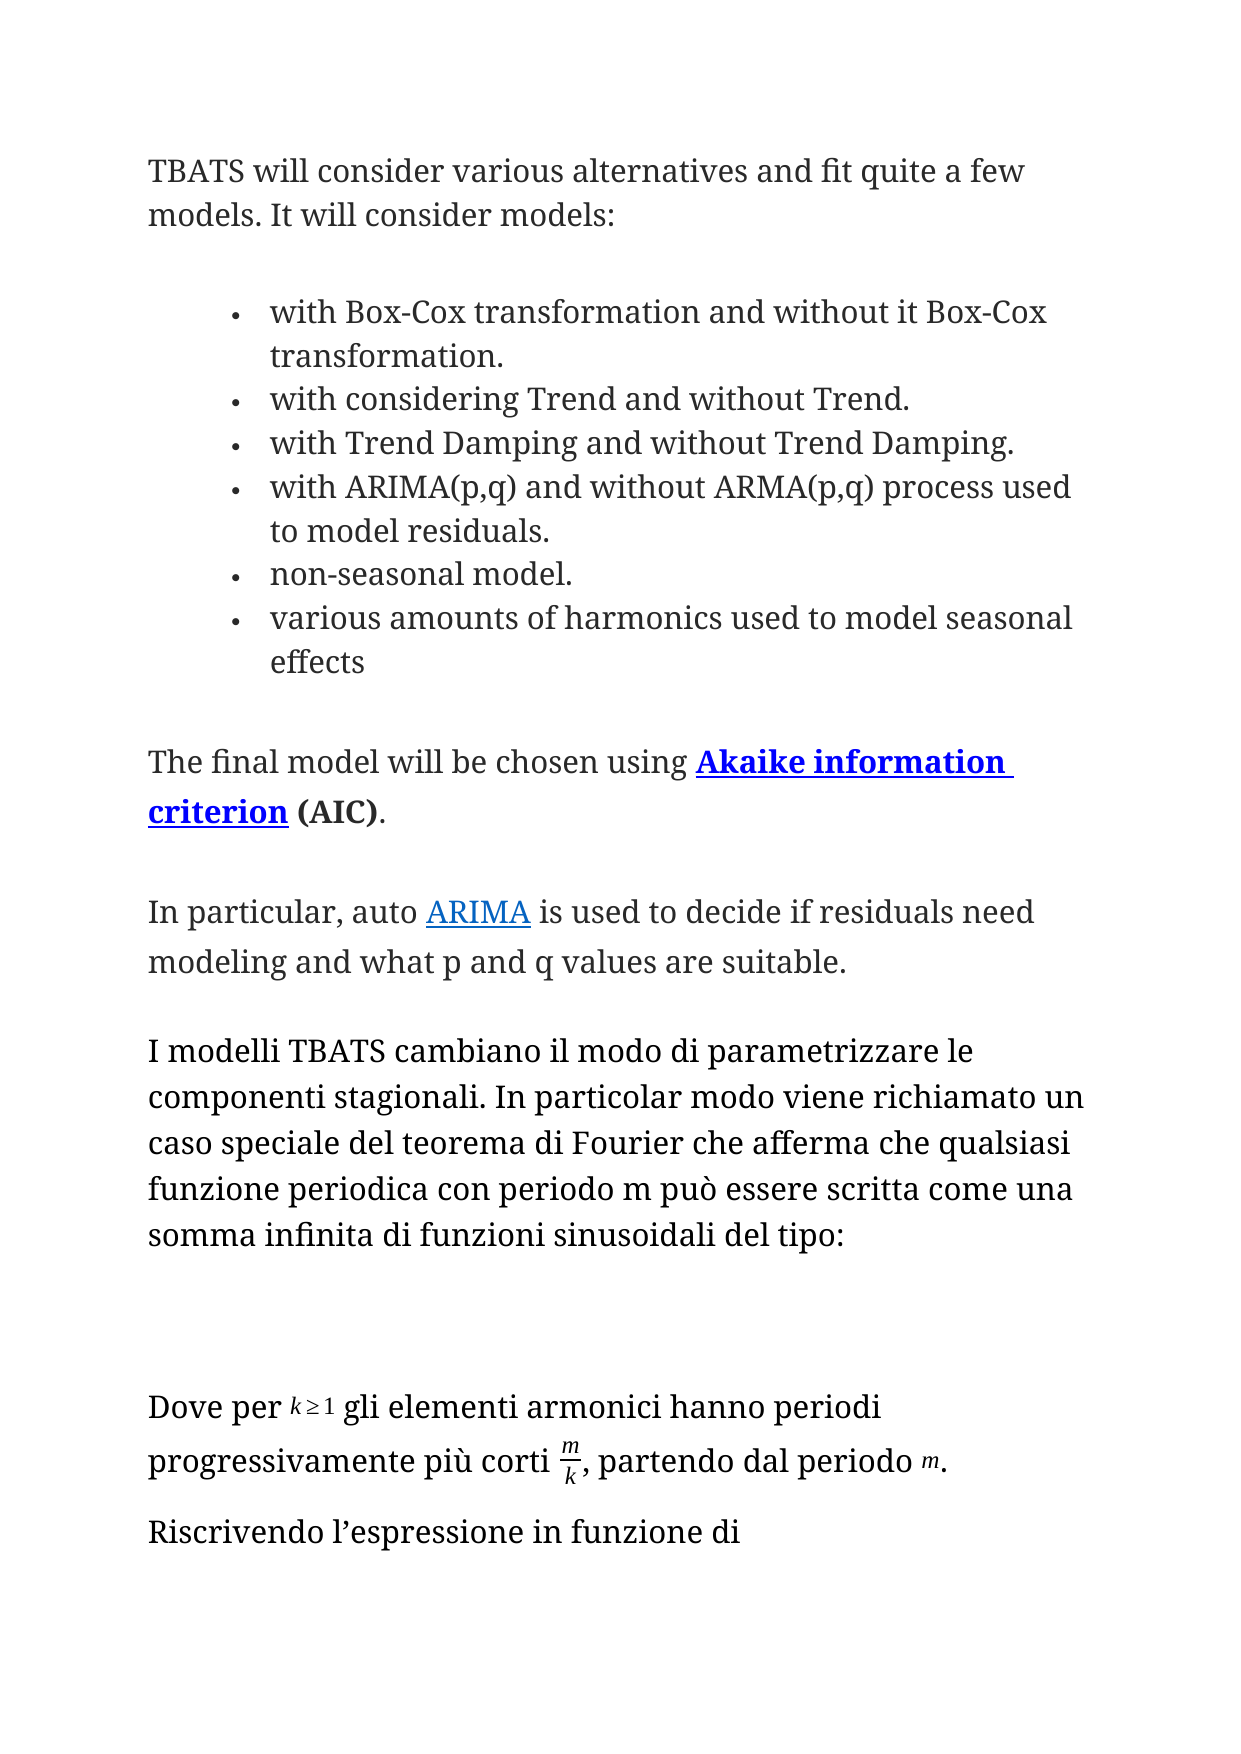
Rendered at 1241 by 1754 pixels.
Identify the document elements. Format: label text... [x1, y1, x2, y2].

text I modelli TBATS cambiano il modo di parametrizzare le componenti stagionali. In particolar modo viene richiamato un caso speciale del teorema di Fourier che afferma che qualsiasi funzione periodica con periodo m può essere scritta come una somma infinita di funzioni sinusoidali del tipo: [148, 1029, 1092, 1256]
text Dove per gli elementi armonici hanno periodi progressivamente più corti , partendo dal periodo . [148, 1385, 1092, 1490]
list with Box-Cox transformation and without it Box-Cox transformation. [232, 289, 1092, 376]
text TBATS will consider various alternatives and fit quite a few models. It will consider models: [148, 148, 1092, 235]
list various amounts of harmonics used to model seasonal effects [232, 595, 1092, 682]
text In particular, auto ARIMA is used to decide if residuals need modeling and what p and q values are suitable. [148, 882, 1092, 982]
list with ARIMA(p,q) and without ARMA(p,q) process used to model residuals. [232, 464, 1092, 551]
list non-seasonal model. [232, 551, 1092, 595]
text The final model will be chosen using Akaike information criterion (AIC). [148, 732, 1092, 832]
list with Trend Damping and without Trend Damping. [232, 420, 1092, 464]
list with considering Trend and without Trend. [232, 376, 1092, 420]
text Riscrivendo l’espressione in funzione di [148, 1510, 1092, 1553]
